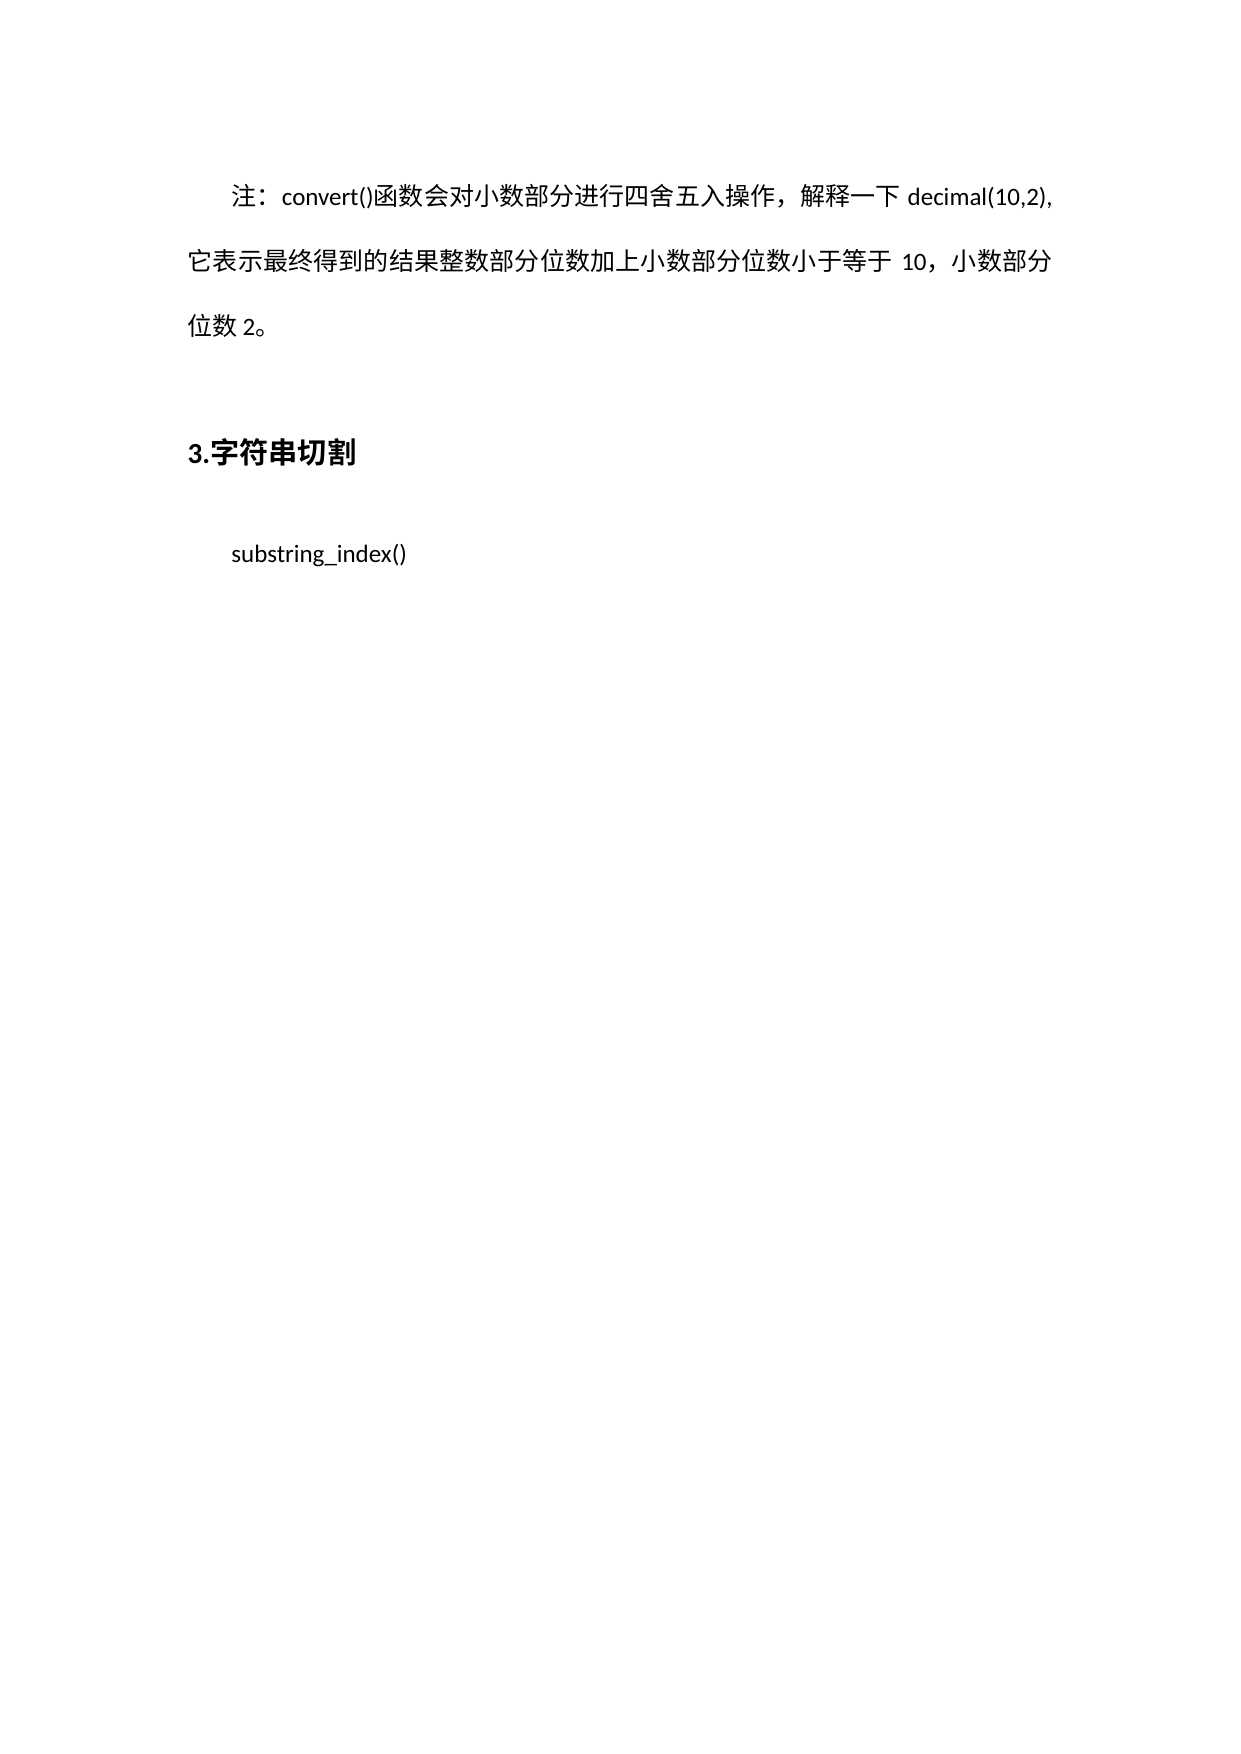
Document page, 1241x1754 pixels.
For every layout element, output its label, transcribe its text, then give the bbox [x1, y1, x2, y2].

text substring_index() [187, 537, 1053, 570]
text 注：convert()函数会对小数部分进行四舍五入操作，解释一下decimal(10,2),它表示最终得到的结果整数部分位数加上小数部分位数小于等于10，小数部分位数2。 [187, 162, 1053, 357]
subtitle 3.字符串切割 [187, 419, 1053, 484]
